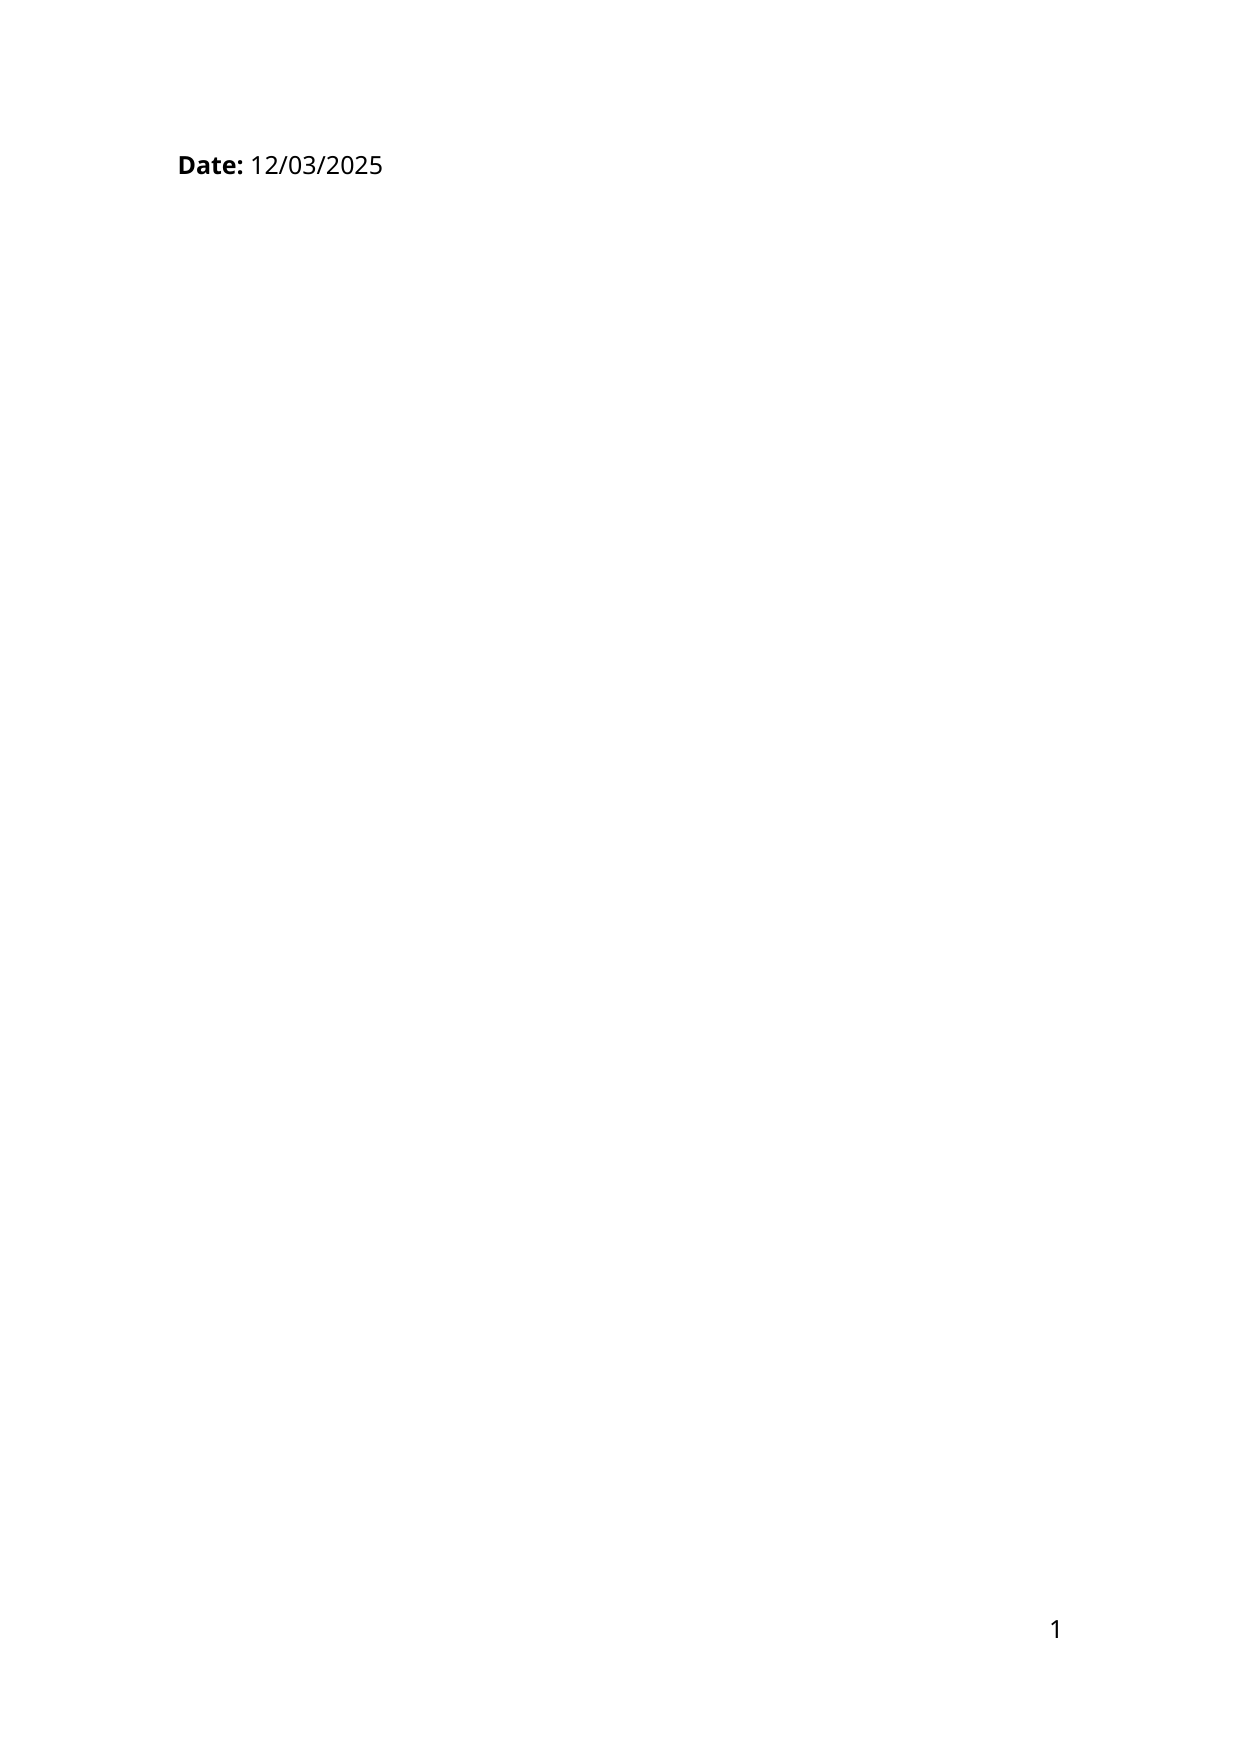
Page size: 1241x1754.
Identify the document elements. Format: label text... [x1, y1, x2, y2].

text Date: 12/03/2025 [177, 148, 1063, 182]
